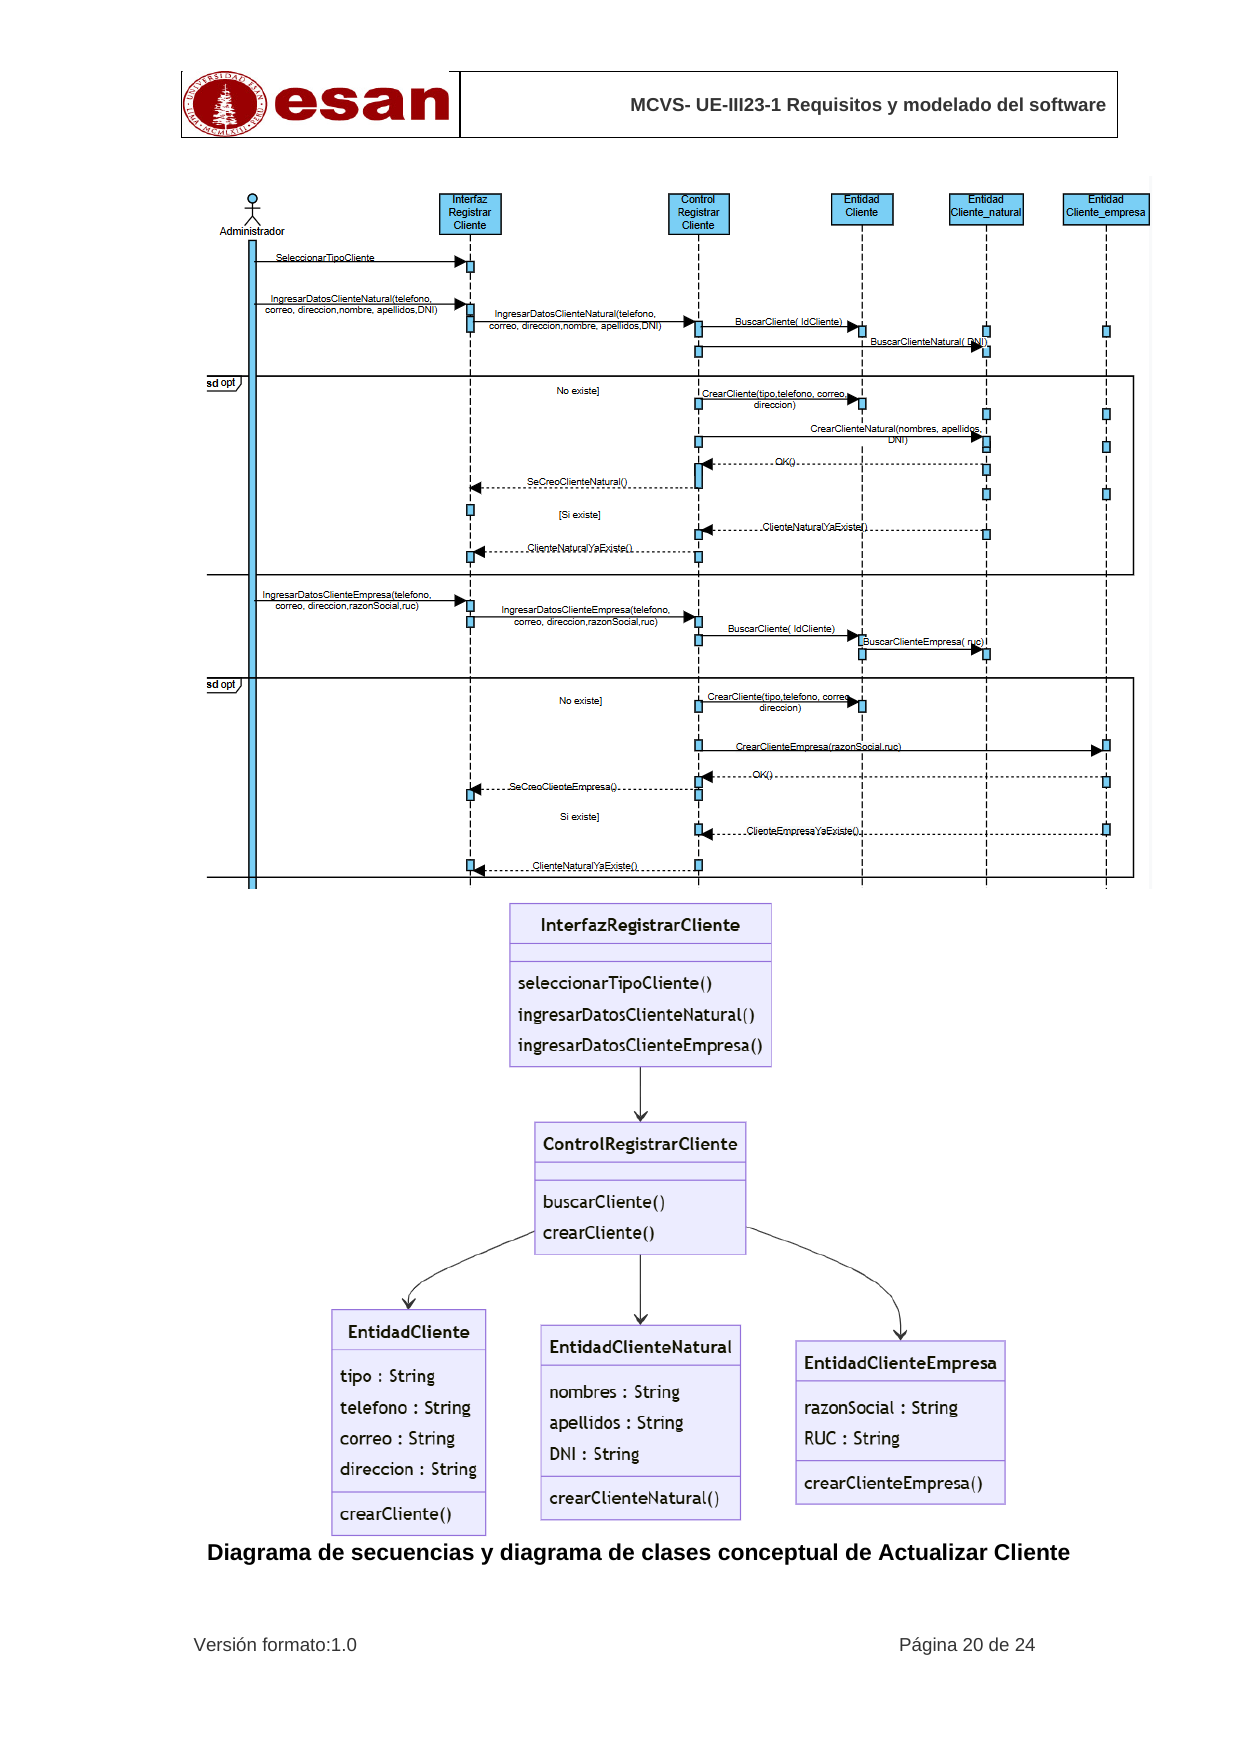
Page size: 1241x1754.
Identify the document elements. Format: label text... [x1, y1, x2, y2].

picture [206, 176, 1153, 1539]
text Diagrama de secuencias y diagrama de clases conceptual de Actualizar Cliente [207, 1539, 1092, 1565]
picture [182, 71, 449, 137]
